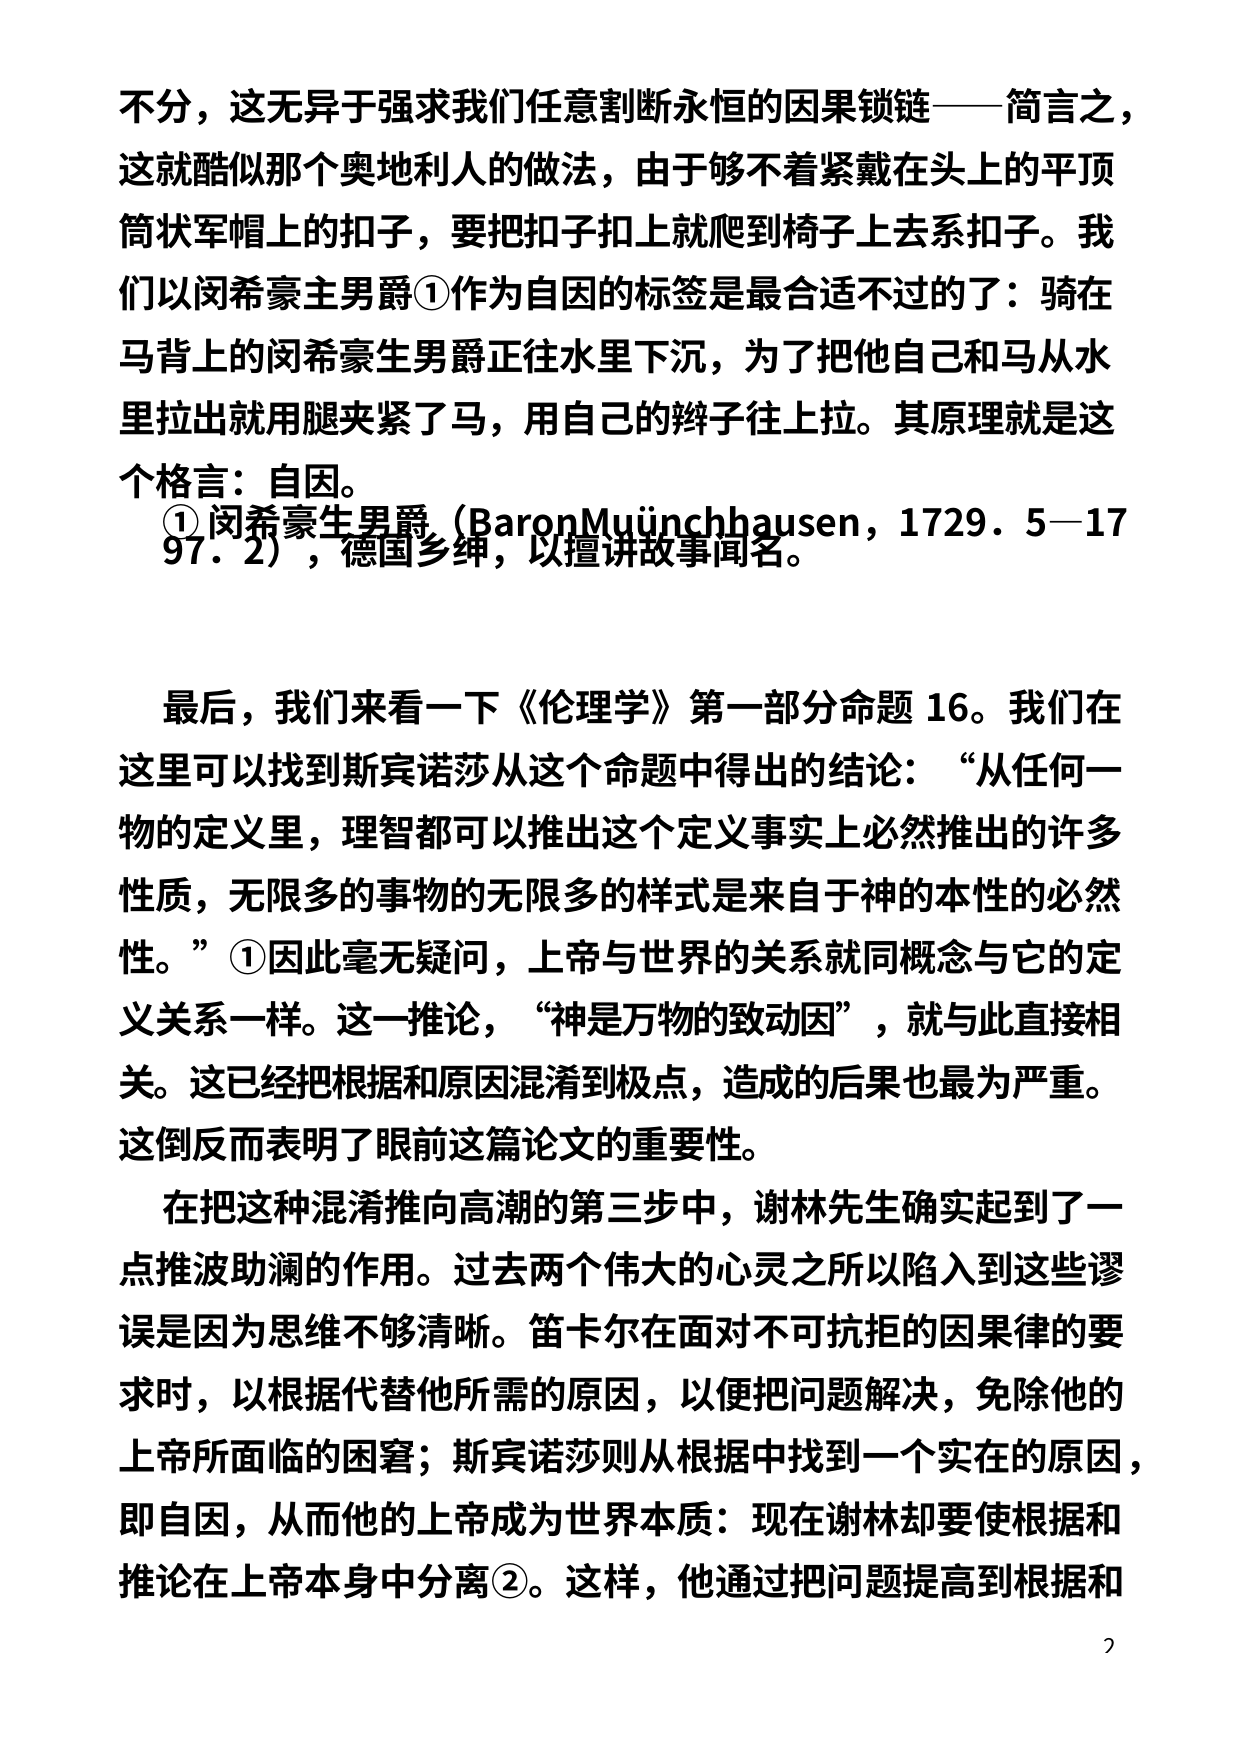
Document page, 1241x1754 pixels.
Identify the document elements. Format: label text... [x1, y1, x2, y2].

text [118, 1177, 1125, 1606]
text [118, 77, 1133, 506]
text ①闵希豪生男爵（BaronMuünchhausen，1729．5—1797．2），德国乡绅，以擅讲故事闻名。 [162, 514, 1144, 570]
text 最后，我们来看一下《伦理学》第一部分命题 16。我们在这里可以找到斯宾诺莎从这个命题中得出的结论：“从任何一物的定义里，理智都可以推出这个定义事实上必然推出的许多性质，无限多的事物的无限多的样式是来自于神的本性的必然性。”①因此毫无疑问，上帝与世界的关系就同概念与它的定义关系一样。这一推论，“神是万物的致动因”，就与此直接相关。这已经把根据和原因混淆到极点，造成的后果也最为严重。这倒反而表明了眼前这篇论文的重要性。 [118, 678, 1123, 1169]
